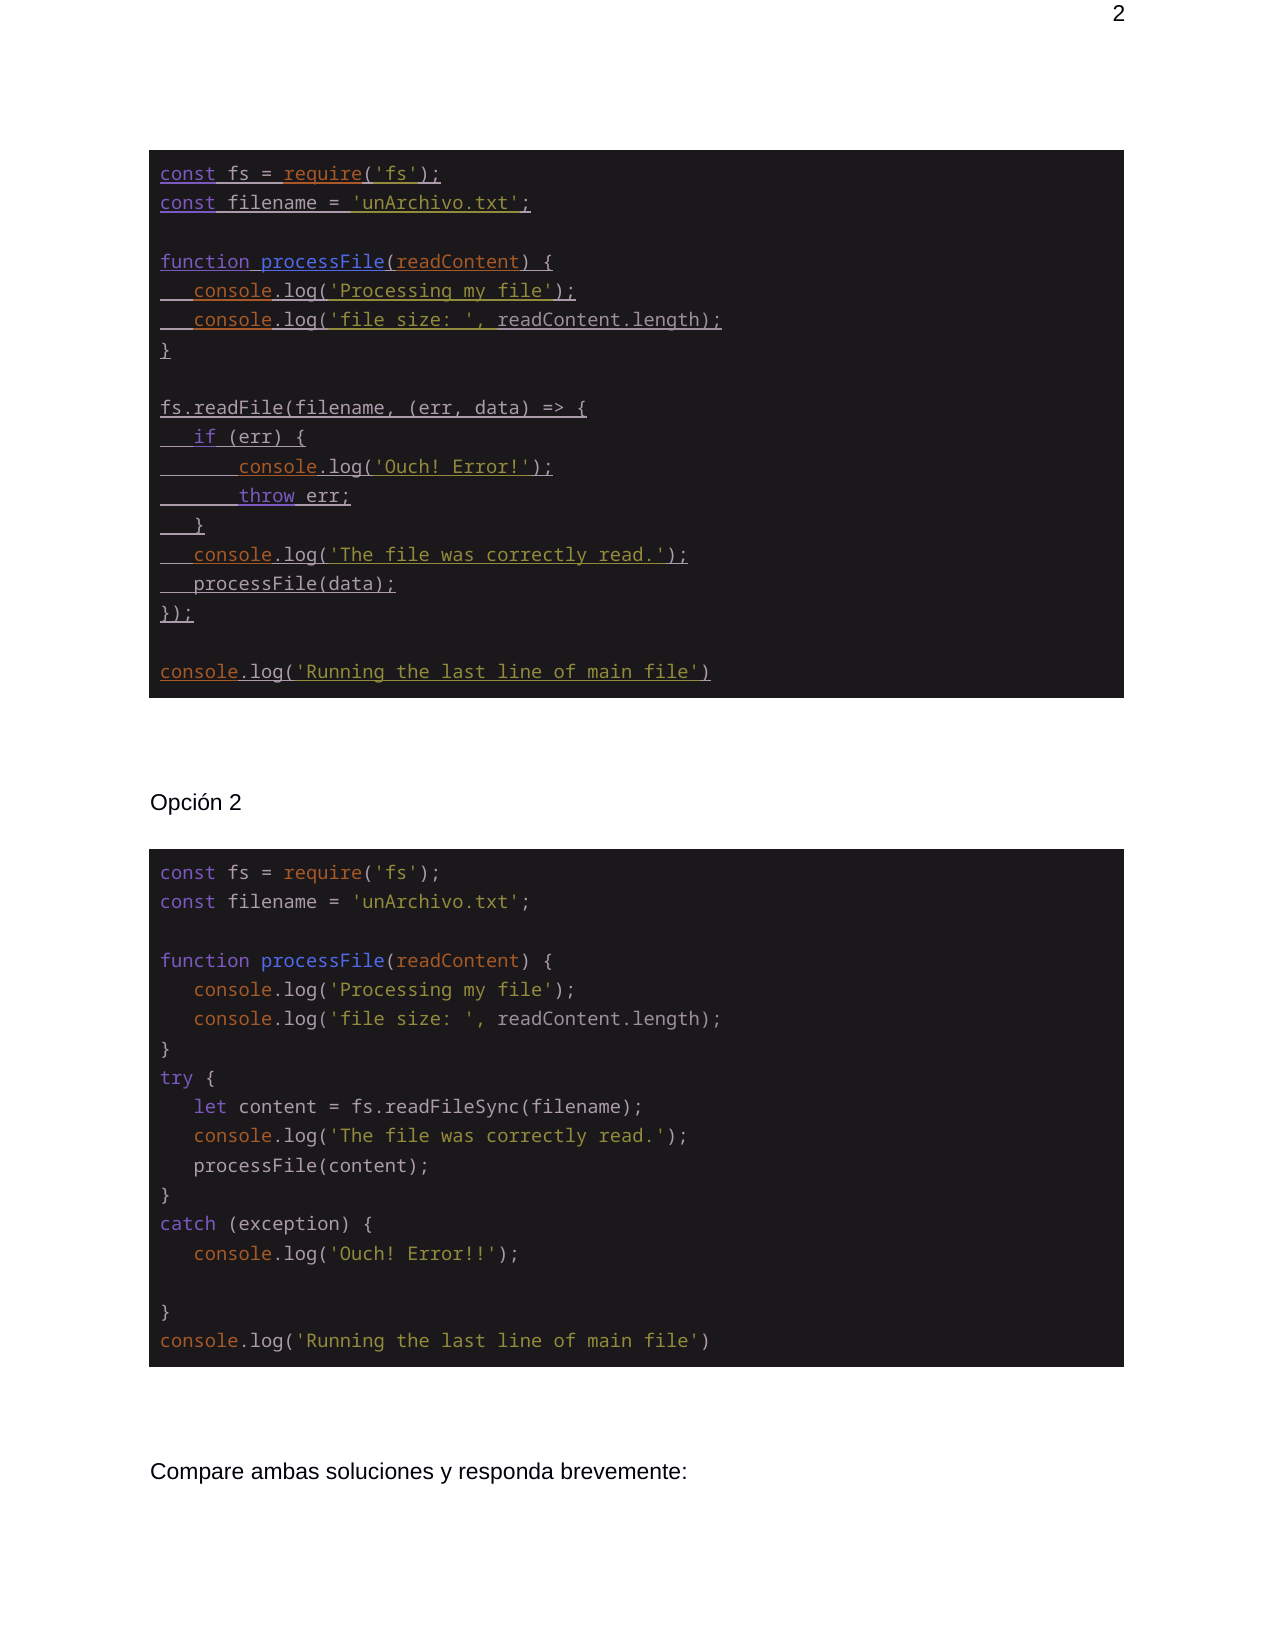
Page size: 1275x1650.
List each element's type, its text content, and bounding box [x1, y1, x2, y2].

table_header const fs = require('fs'); const filename = 'unArchivo.txt'; function processFile(readContent) { console.log('Processing my file'); console.log('file size: ', readContent.length); } fs.readFile(filename, (err, data) => { if (err) { console.log('Ouch! Error!'); throw err; } console.log('The file was correctly read.'); processFile(data); }); console.log('Running the last line of main file') [149, 150, 1124, 698]
table_header const fs = require('fs'); const filename = 'unArchivo.txt'; function processFile(readContent) { console.log('Processing my file'); console.log('file size: ', readContent.length); } try { let content = fs.readFileSync(filename); console.log('The file was correctly read.'); processFile(content); } catch (exception) { console.log('Ouch! Error!!'); } console.log('Running the last line of main file') [149, 849, 1124, 1367]
text Opción 2 [150, 788, 1125, 815]
text Compare ambas soluciones y responda brevemente: [150, 1458, 1125, 1484]
